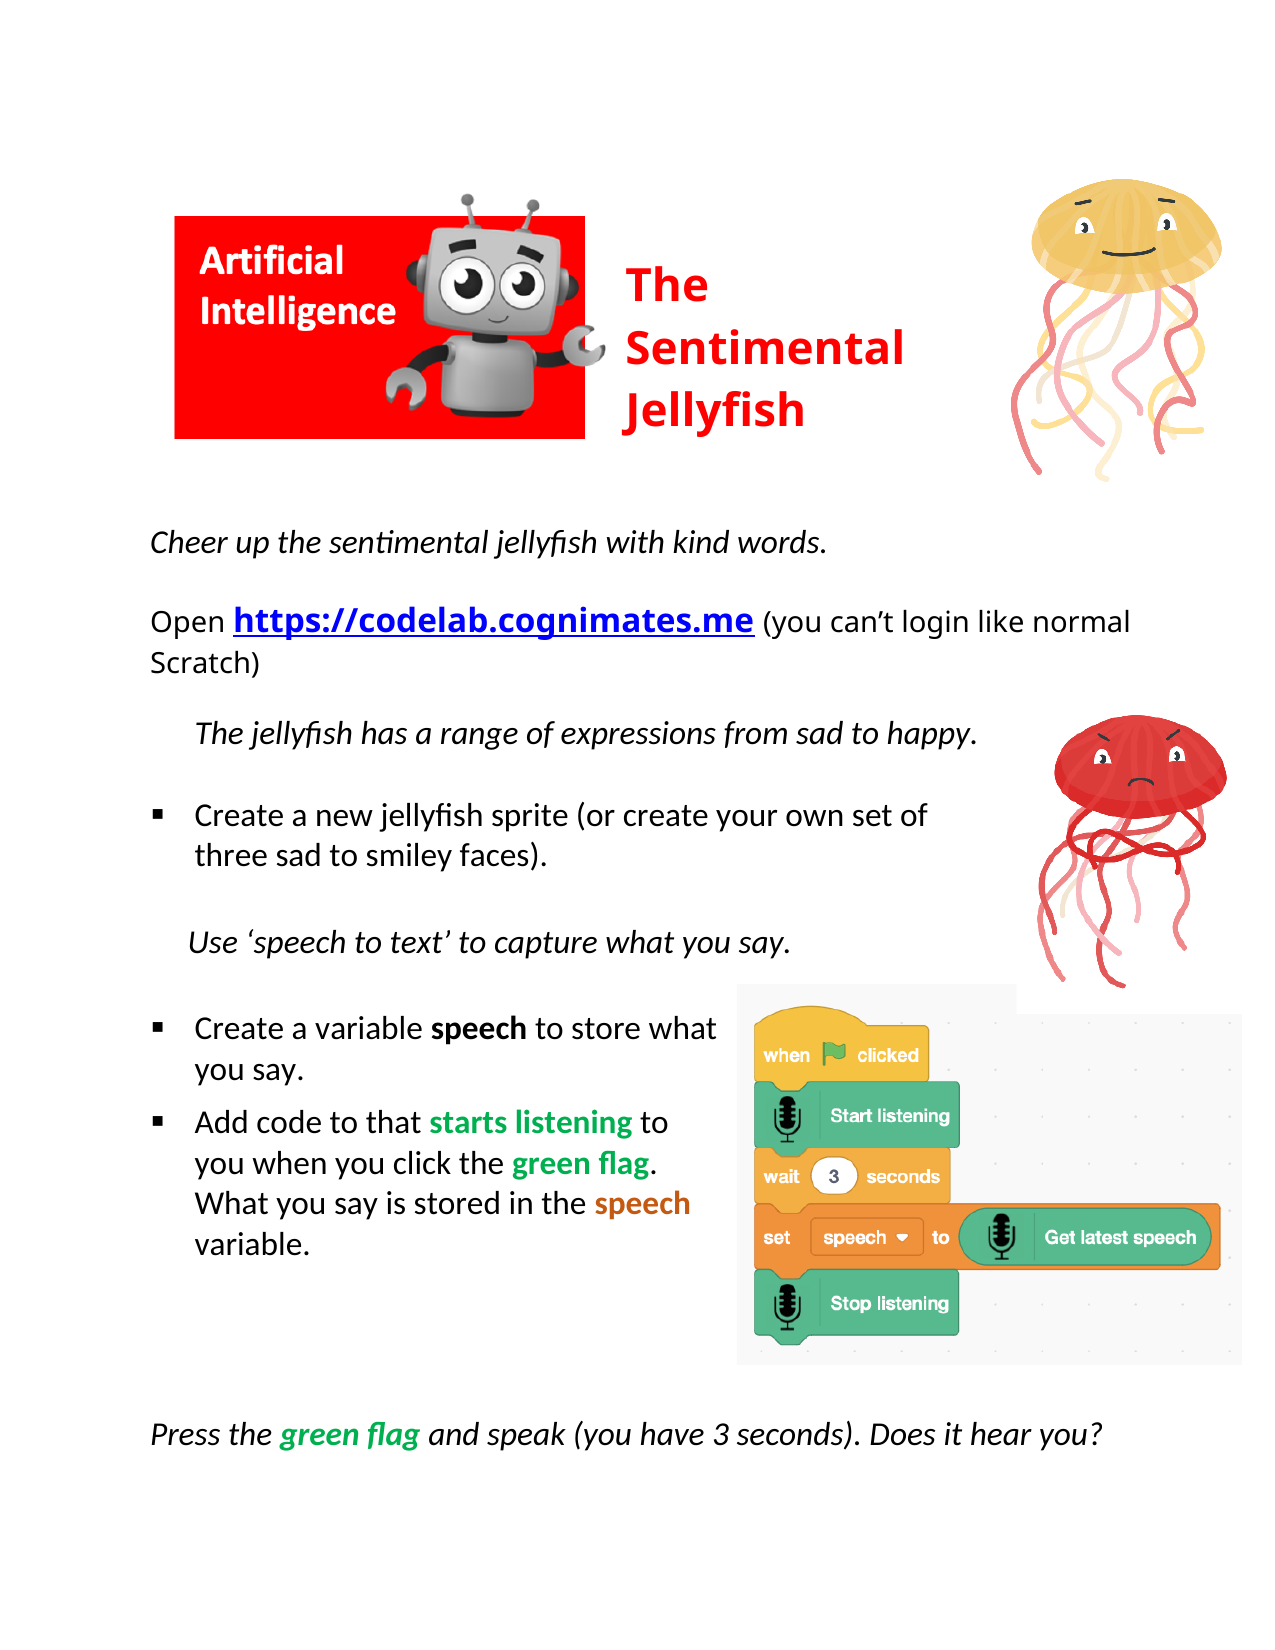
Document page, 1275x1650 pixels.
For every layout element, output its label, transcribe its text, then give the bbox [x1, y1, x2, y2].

picture [150, 189, 607, 459]
subtitle The Sentimental Jellyfish [607, 253, 949, 440]
picture [735, 695, 1251, 1363]
text Press the green flag and speak (you have 3 seconds). Does it hear you? [150, 1413, 1184, 1454]
picture [949, 150, 1272, 506]
text The jellyfish has a range of expressions from sad to happy. [150, 712, 1015, 753]
subtitle Open https://codelab.cognimates.me (you can’t login like normal Scratch) [150, 597, 1213, 682]
text Cheer up the sentimental jellyfish with kind words. [150, 521, 1124, 562]
list Create a variable speech to store what you say. [150, 1007, 735, 1088]
list Create a new jellyfish sprite (or create your own set of three sad to smiley faces). [150, 794, 1015, 875]
list Add code to that starts listening to you when you click the green flag. What you say is stored in the speech variable. [150, 1101, 735, 1264]
text Use ‘speech to text’ to capture what you say. [187, 921, 1015, 962]
